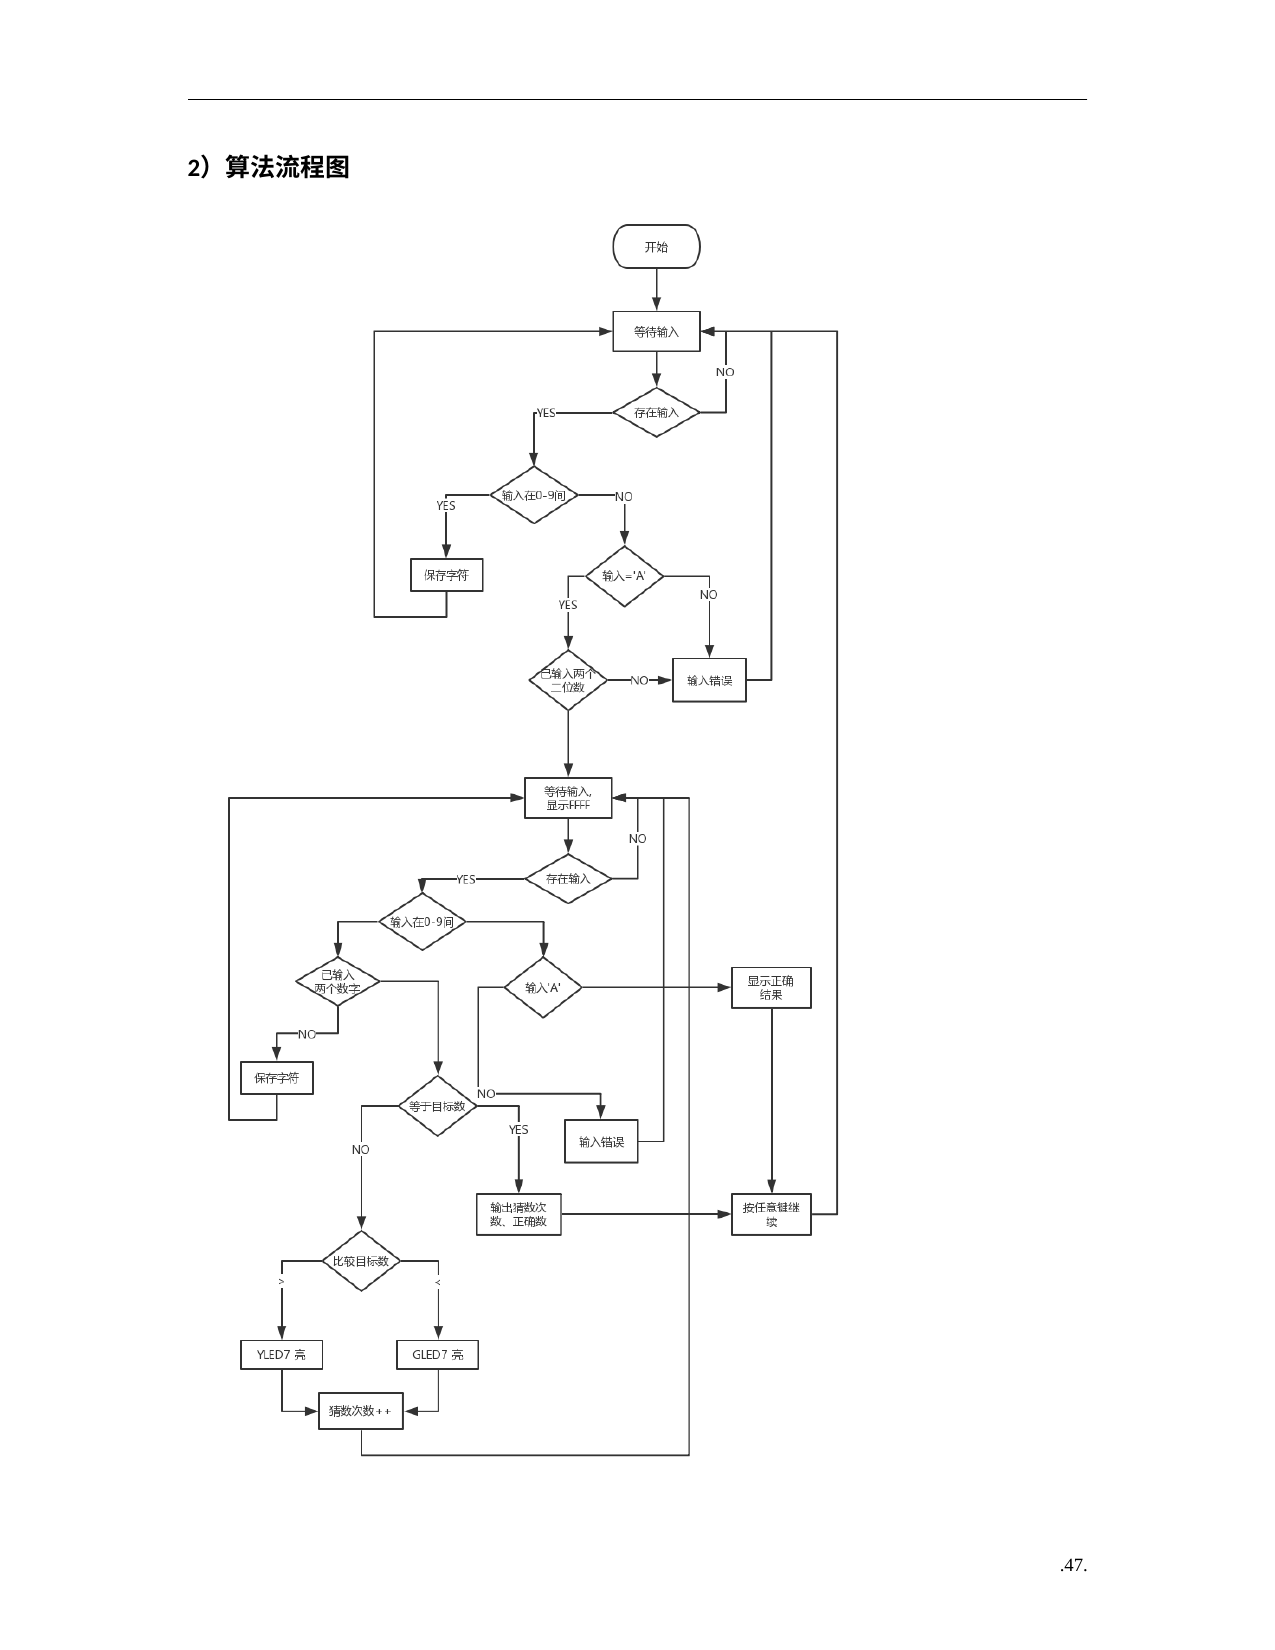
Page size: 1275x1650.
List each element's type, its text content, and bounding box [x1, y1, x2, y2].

subtitle 2）算法流程图 [187, 150, 1087, 184]
picture [187, 183, 864, 1482]
